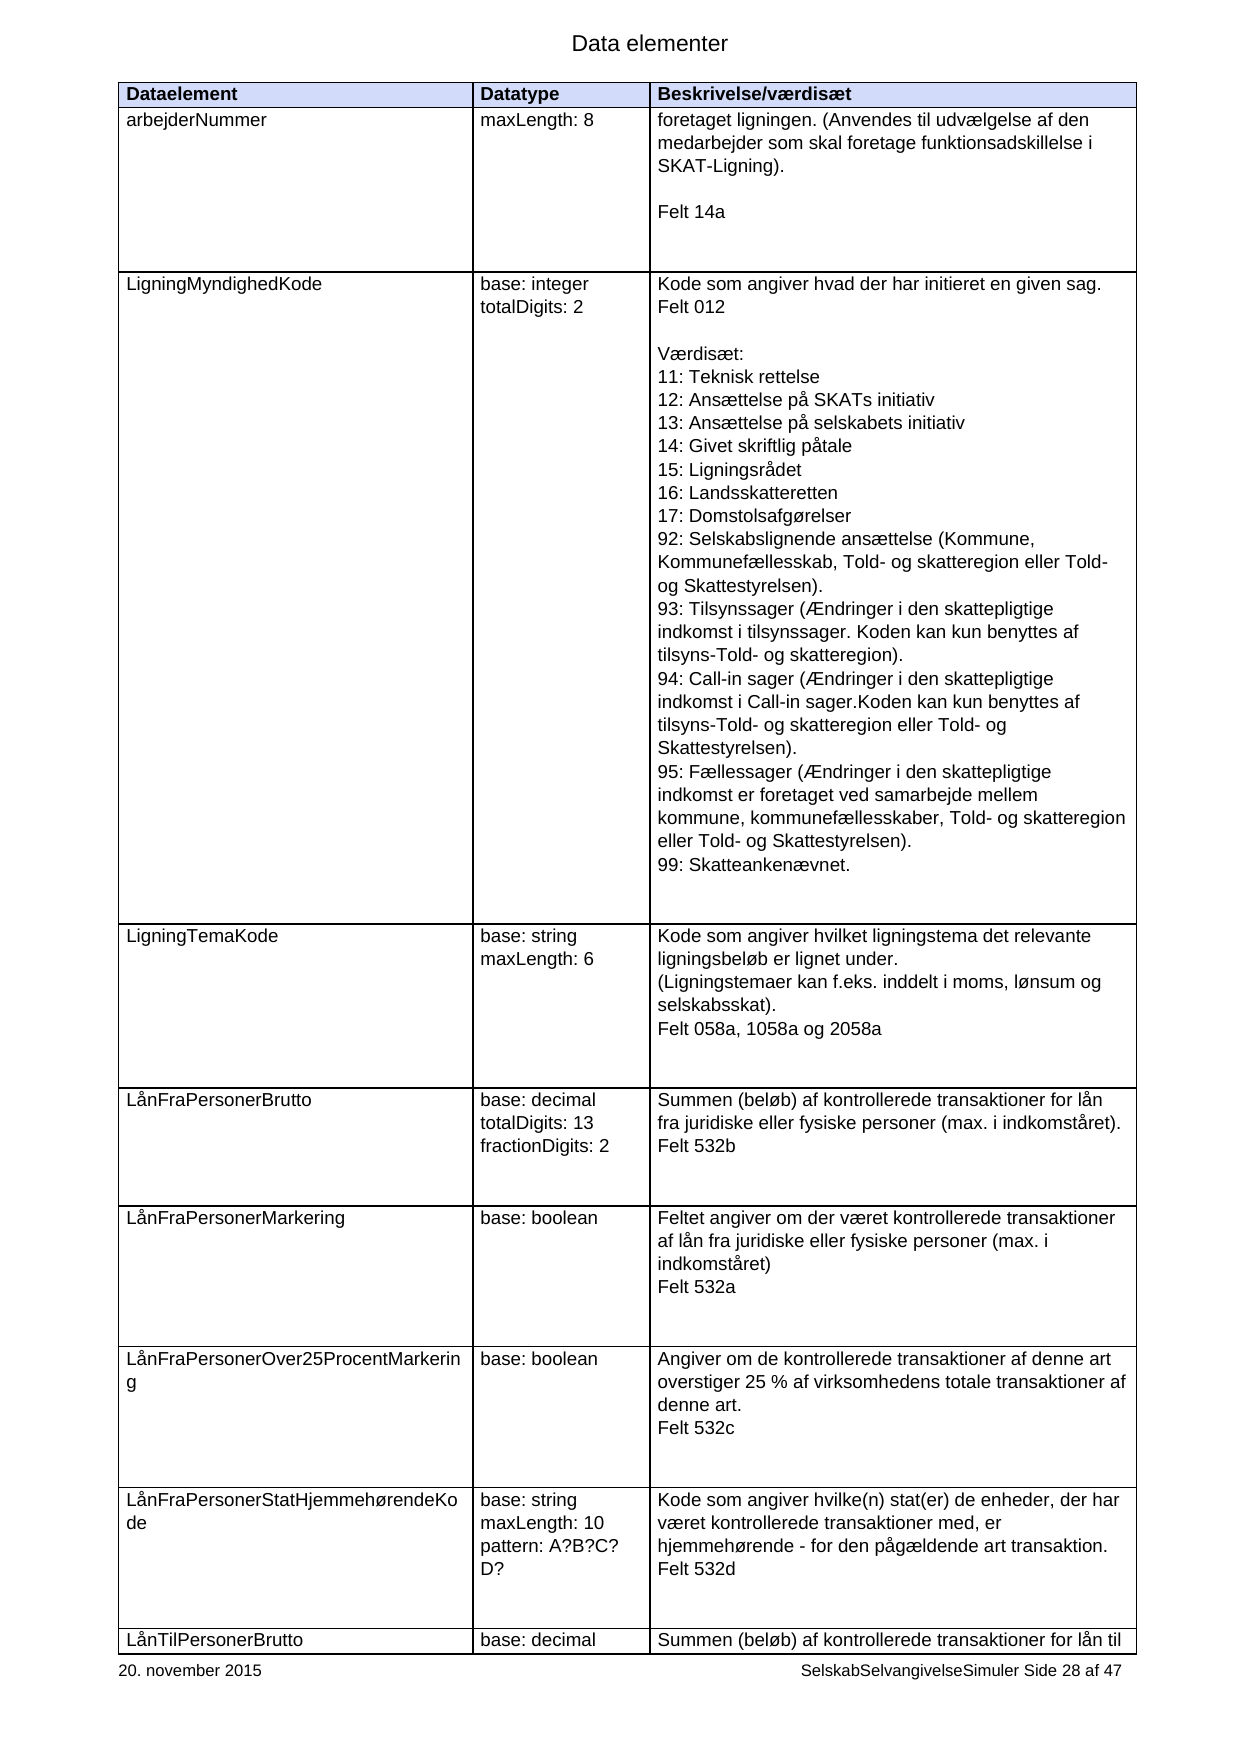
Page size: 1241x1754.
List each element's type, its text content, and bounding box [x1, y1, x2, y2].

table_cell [474, 1629, 649, 1653]
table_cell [119, 1629, 472, 1653]
table_cell base: string maxLength: 10 pattern: A?B?C?D? [474, 1488, 649, 1628]
table_header Dataelement [119, 83, 472, 107]
table_cell base: boolean [474, 1207, 649, 1346]
table_cell LånFraPersonerStatHjemmehørendeKode [119, 1488, 472, 1628]
table_cell Kode som angiver hvilket ligningstema det relevante ligningsbeløb er lignet under. (Ligningstemaer kan f.eks. inddelt i moms, lønsum og selskabsskat). Felt 058a, 1058a og 2058a [651, 925, 1136, 1087]
table_cell LånFraPersonerMarkering [119, 1207, 472, 1346]
table_header Beskrivelse/værdisæt [651, 83, 1136, 107]
table_cell base: decimal totalDigits: 13 fractionDigits: 2 [474, 1089, 649, 1205]
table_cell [651, 108, 1136, 271]
table_cell base: integer totalDigits: 2 [474, 273, 649, 923]
table_cell base: boolean [474, 1347, 649, 1487]
table_header Datatype [474, 83, 649, 107]
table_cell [119, 108, 472, 271]
table_cell LånFraPersonerOver25ProcentMarkering [119, 1347, 472, 1487]
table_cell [651, 1629, 1136, 1653]
table_cell LigningMyndighedKode [119, 273, 472, 923]
table_cell Kode som angiver hvad der har initieret en given sag. Felt 012 Værdisæt: 11: Teknisk rettelse 12: Ansættelse på SKATs initiativ 13: Ansættelse på selskabets initiativ 14: Givet skriftlig påtale 15: Ligningsrådet 16: Landsskatteretten 17: Domstolsafgørelser 92: Selskabslignende ansættelse (Kommune, Kommunefællesskab, Told- og skatteregion eller Told- og Skattestyrelsen). 93: Tilsynssager (Ændringer i den skattepligtige indkomst i tilsynssager. Koden kan kun benyttes af tilsyns-Told- og skatteregion). 94: Call-in sager (Ændringer i den skattepligtige indkomst i Call-in sager.Koden kan kun benyttes af tilsyns-Told- og skatteregion eller Told- og Skattestyrelsen). 95: Fællessager (Ændringer i den skattepligtige indkomst er foretaget ved samarbejde mellem kommune, kommunefællesskaber, Told- og skatteregion eller Told- og Skattestyrelsen). 99: Skatteankenævnet. [651, 273, 1136, 923]
table_cell Angiver om de kontrollerede transaktioner af denne art overstiger 25 % af virksomhedens totale transaktioner af denne art. Felt 532c [651, 1347, 1136, 1487]
table_cell base: string maxLength: 6 [474, 925, 649, 1087]
table_cell Feltet angiver om der været kontrollerede transaktioner af lån fra juridiske eller fysiske personer (max. i indkomståret) Felt 532a [651, 1207, 1136, 1346]
table_cell LigningTemaKode [119, 925, 472, 1087]
table_cell LånFraPersonerBrutto [119, 1089, 472, 1205]
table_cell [474, 108, 649, 271]
table_cell Summen (beløb) af kontrollerede transaktioner for lån fra juridiske eller fysiske personer (max. i indkomståret). Felt 532b [651, 1089, 1136, 1205]
table_cell Kode som angiver hvilke(n) stat(er) de enheder, der har været kontrollerede transaktioner med, er hjemmehørende - for den pågældende art transaktion. Felt 532d [651, 1488, 1136, 1628]
